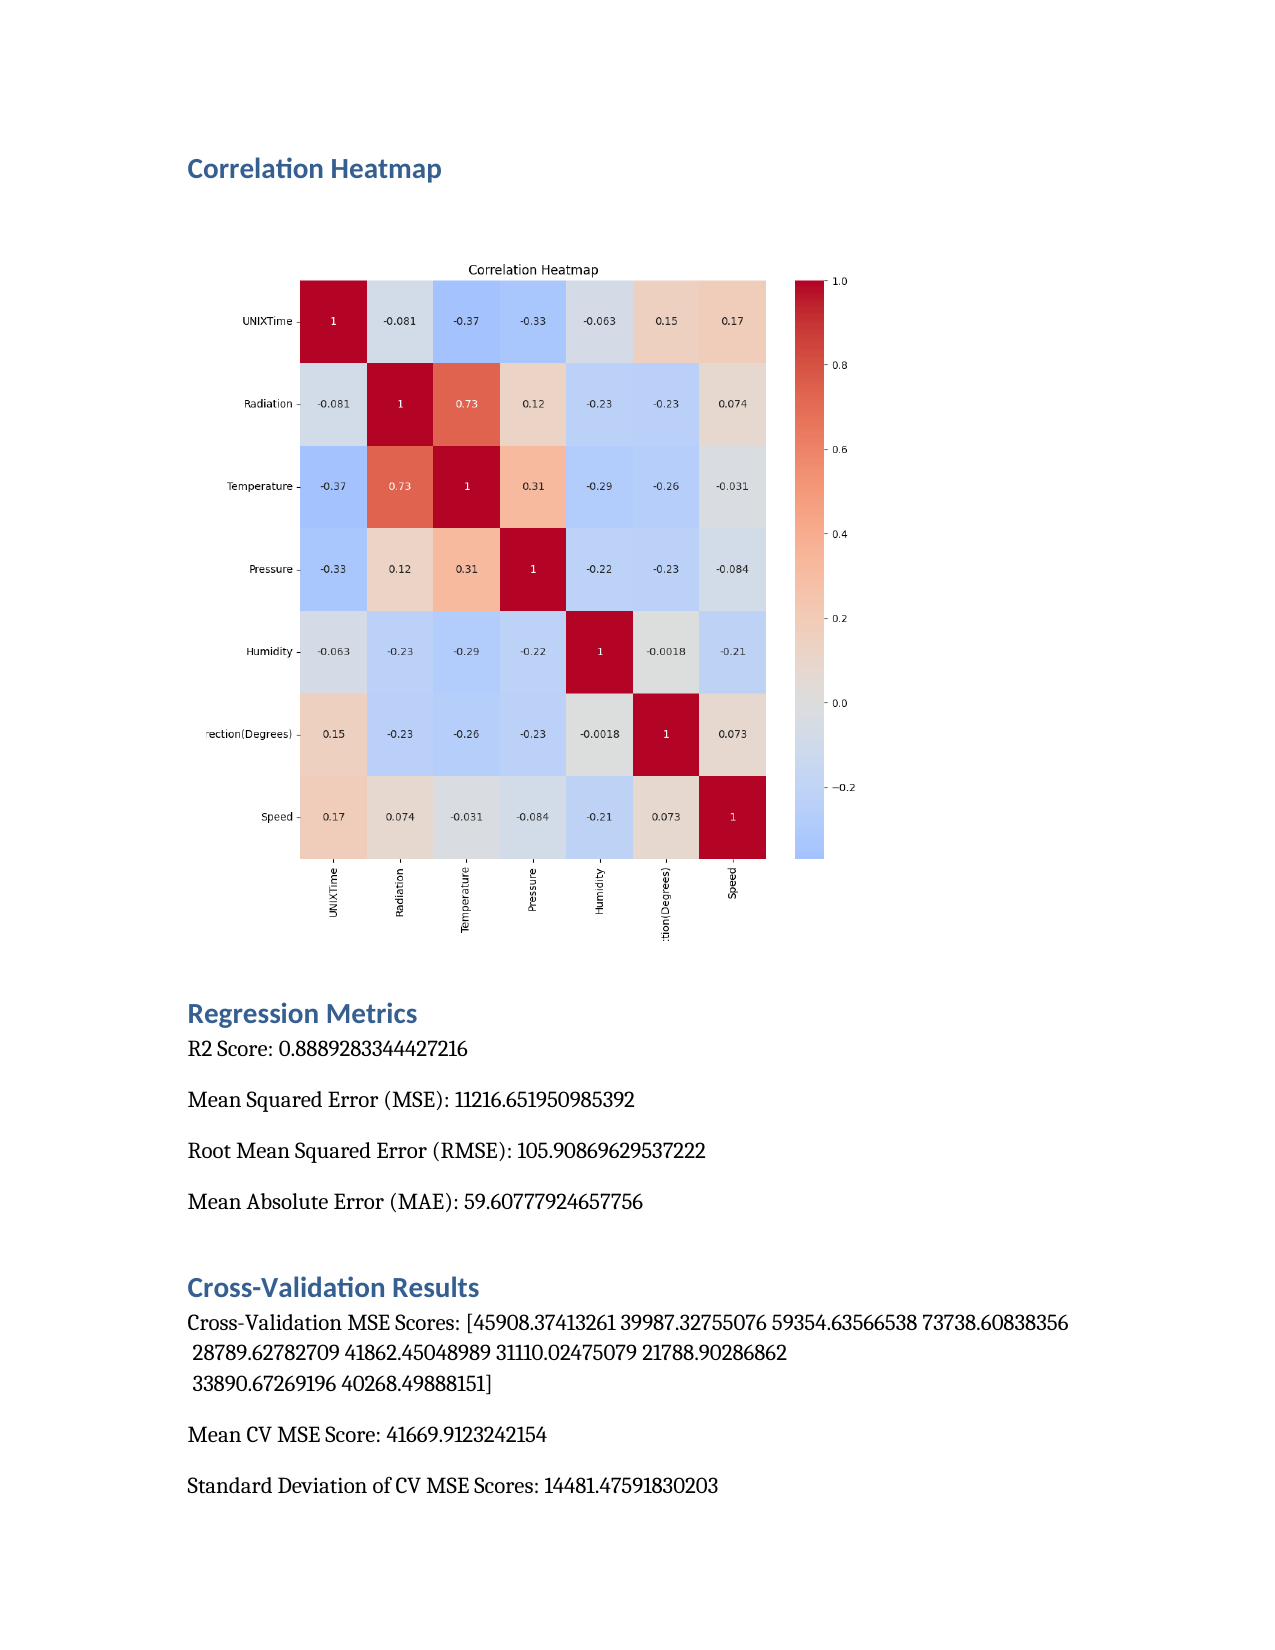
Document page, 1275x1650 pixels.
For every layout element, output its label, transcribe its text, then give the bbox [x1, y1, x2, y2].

text Mean Absolute Error (MAE): 59.60777924657756 [187, 1189, 1087, 1215]
text Root Mean Squared Error (RMSE): 105.90869629537222 [187, 1138, 1087, 1164]
subtitle Regression Metrics [187, 995, 1087, 1030]
picture [206, 191, 957, 941]
text Mean Squared Error (MSE): 11216.651950985392 [187, 1087, 1087, 1113]
text Cross-Validation MSE Scores: [45908.37413261 39987.32755076 59354.63566538 73738.60838356 28789.62782709 41862.45048989 31110.02475079 21788.90286862 33890.67269196 40268.49888151] [187, 1310, 1087, 1397]
text Standard Deviation of CV MSE Scores: 14481.47591830203 [187, 1472, 1087, 1499]
text R2 Score: 0.8889283344427216 [187, 1036, 1087, 1062]
subtitle Correlation Heatmap [187, 150, 1087, 186]
subtitle Cross-Validation Results [187, 1269, 1087, 1305]
text Mean CV MSE Score: 41669.9123242154 [187, 1421, 1087, 1448]
